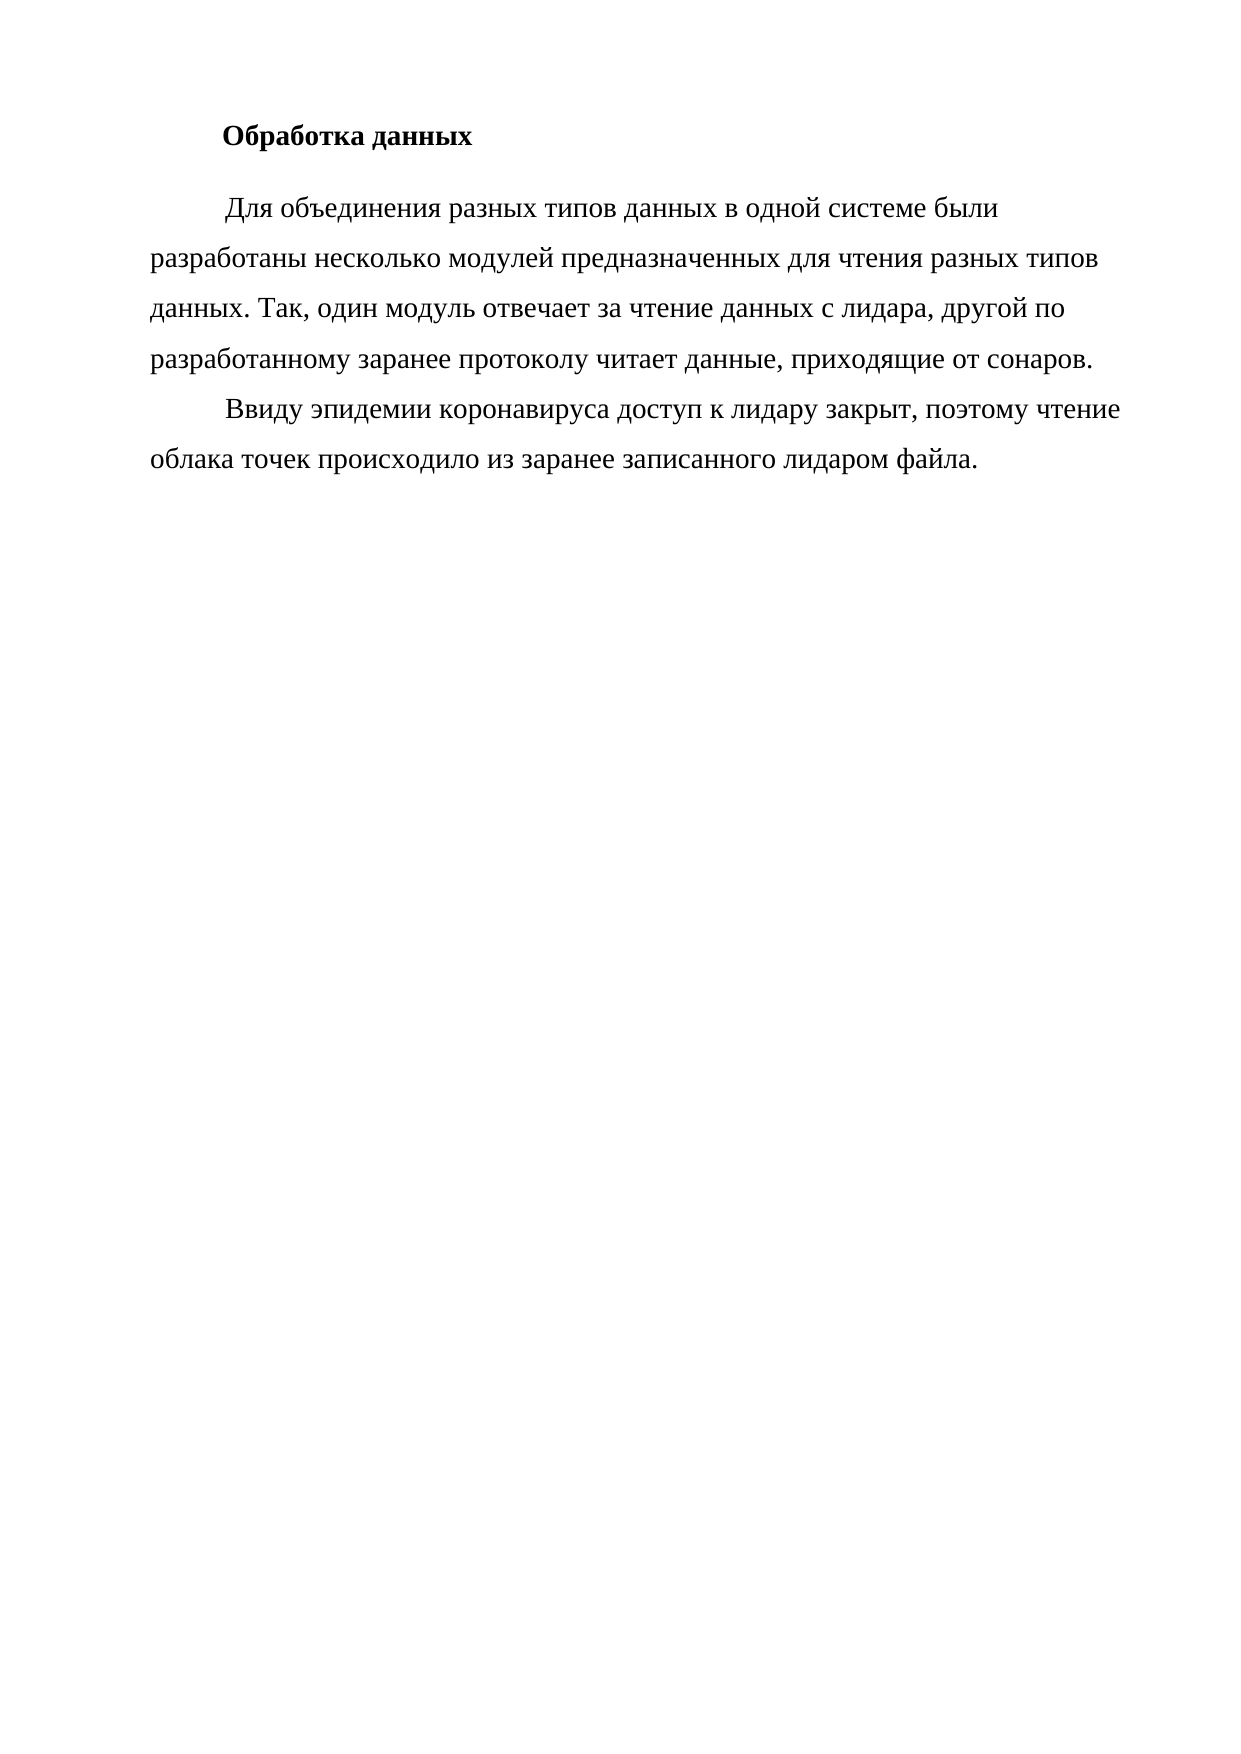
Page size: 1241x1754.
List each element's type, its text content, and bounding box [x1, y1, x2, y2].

text Обработка данных [222, 118, 1152, 151]
text Ввиду эпидемии коронавируса доступ к лидару закрыт, поэтому чтение облака точек происходило из заранее записанного лидаром файла. [150, 391, 1152, 514]
text Для объединения разных типов данных в одной системе были разработаны несколько модулей предназначенных для чтения разных типов данных. Так, один модуль отвечает за чтение данных с лидара, другой по разработанному заранее протоколу читает данные, приходящие от сонаров. [150, 190, 1152, 374]
